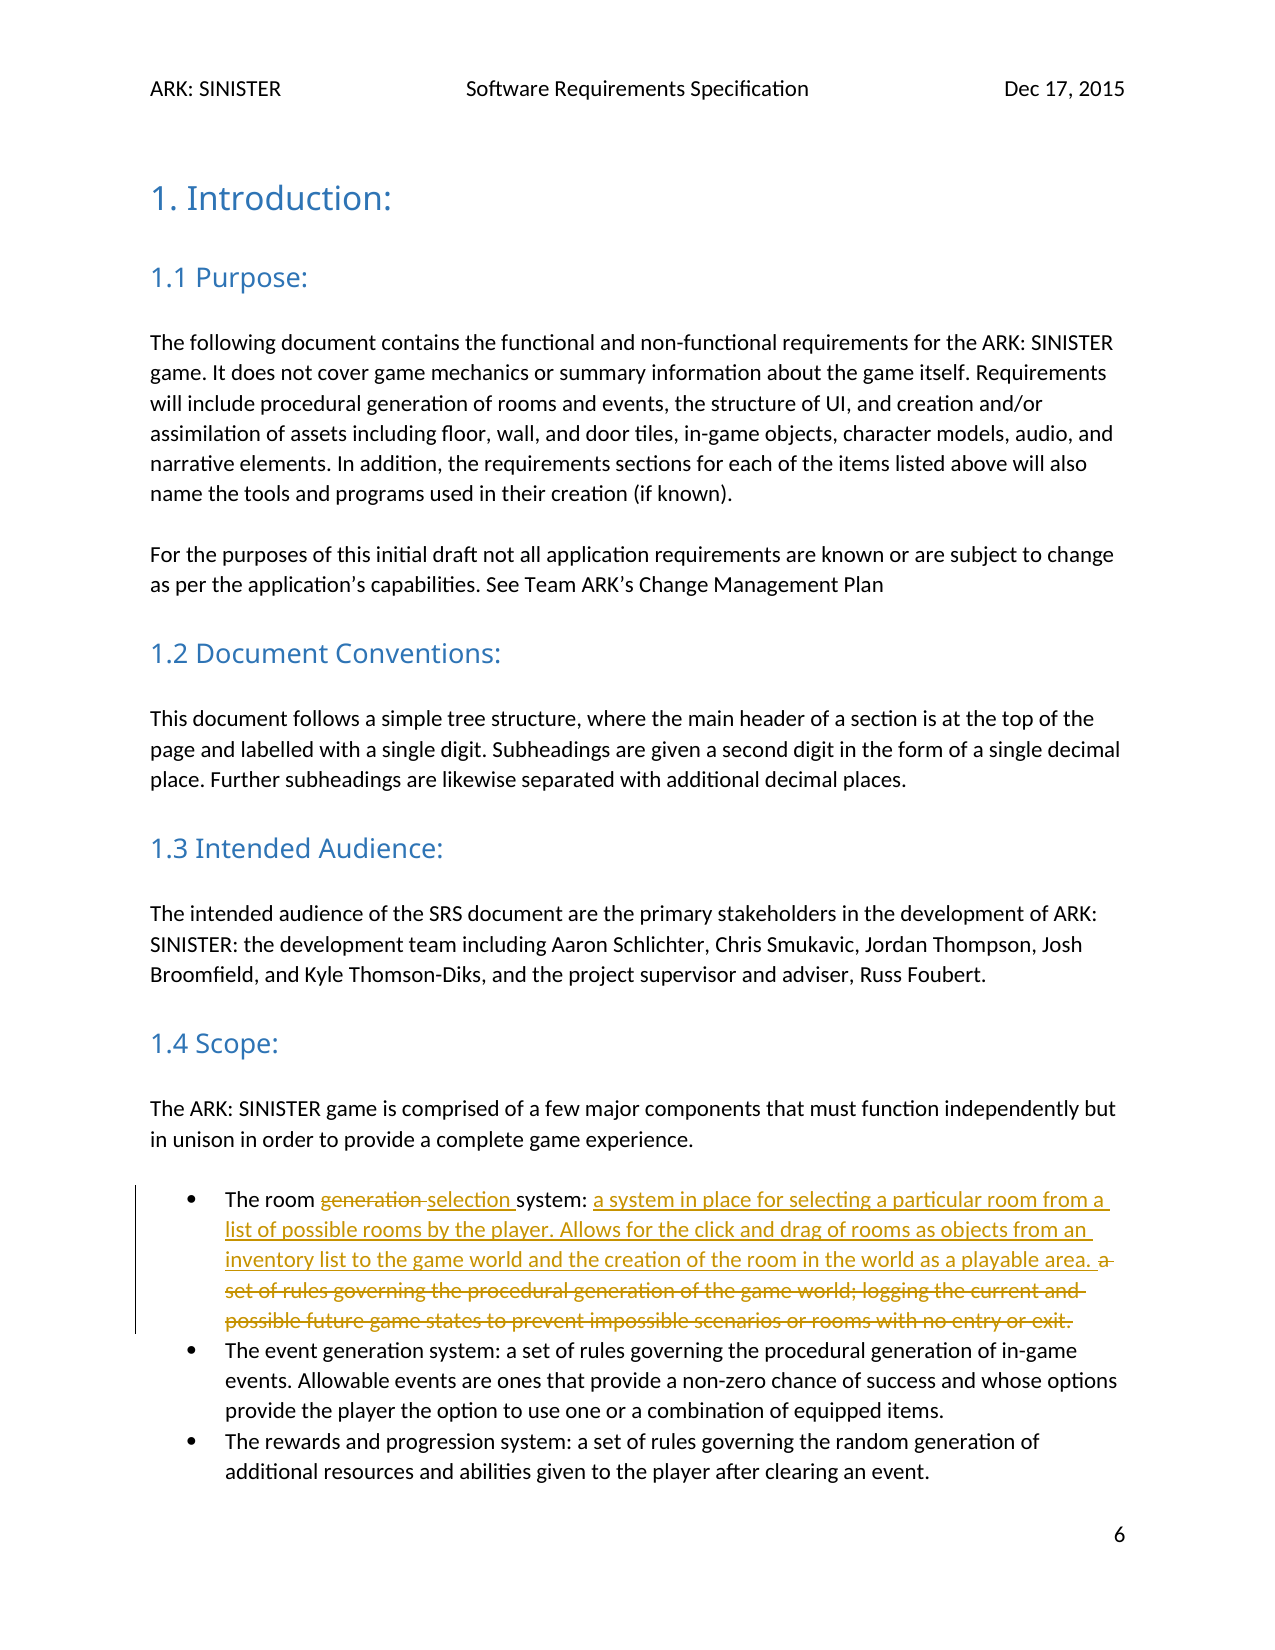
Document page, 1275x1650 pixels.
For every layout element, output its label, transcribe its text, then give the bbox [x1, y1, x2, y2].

text The intended audience of the SRS document are the primary stakeholders in the development of ARK: SINISTER: the development team including Aaron Schlichter, Chris Smukavic, Jordan Thompson, Josh Broomfield, and Kyle Thomson-Diks, and the project supervisor and adviser, Russ Foubert. [150, 899, 1125, 988]
list The room system: [187, 1185, 1125, 1334]
text For the purposes of this initial draft not all application requirements are known or are subject to change as per the application’s capabilities. See Team ARK’s Change Management Plan [150, 540, 1125, 598]
subtitle 1.3 Intended Audience: [150, 829, 1125, 866]
text This document follows a simple tree structure, where the main header of a section is at the top of the page and labelled with a single digit. Subheadings are given a second digit in the form of a single decimal place. Further subheadings are likewise separated with additional decimal places. [150, 704, 1125, 793]
text The ARK: SINISTER game is comprised of a few major components that must function independently but in unison in order to provide a complete game experience. [150, 1094, 1125, 1153]
subtitle 1.2 Document Conventions: [150, 634, 1125, 671]
list The rewards and progression system: a set of rules governing the random generation of additional resources and abilities given to the player after clearing an event. [187, 1427, 1125, 1485]
subtitle 1. Introduction: [150, 175, 1125, 220]
subtitle 1.4 Scope: [150, 1024, 1125, 1061]
subtitle 1.1 Purpose: [150, 258, 1125, 295]
text The following document contains the functional and non-functional requirements for the ARK: SINISTER game. It does not cover game mechanics or summary information about the game itself. Requirements will include procedural generation of rooms and events, the structure of UI, and creation and/or assimilation of assets including floor, wall, and door tiles, in-game objects, character models, audio, and narrative elements. In addition, the requirements sections for each of the items listed above will also name the tools and programs used in their creation (if known). [150, 328, 1125, 507]
list The event generation system: a set of rules governing the procedural generation of in-game events. Allowable events are ones that provide a non-zero chance of success and whose options provide the player the option to use one or a combination of equipped items. [187, 1336, 1125, 1425]
